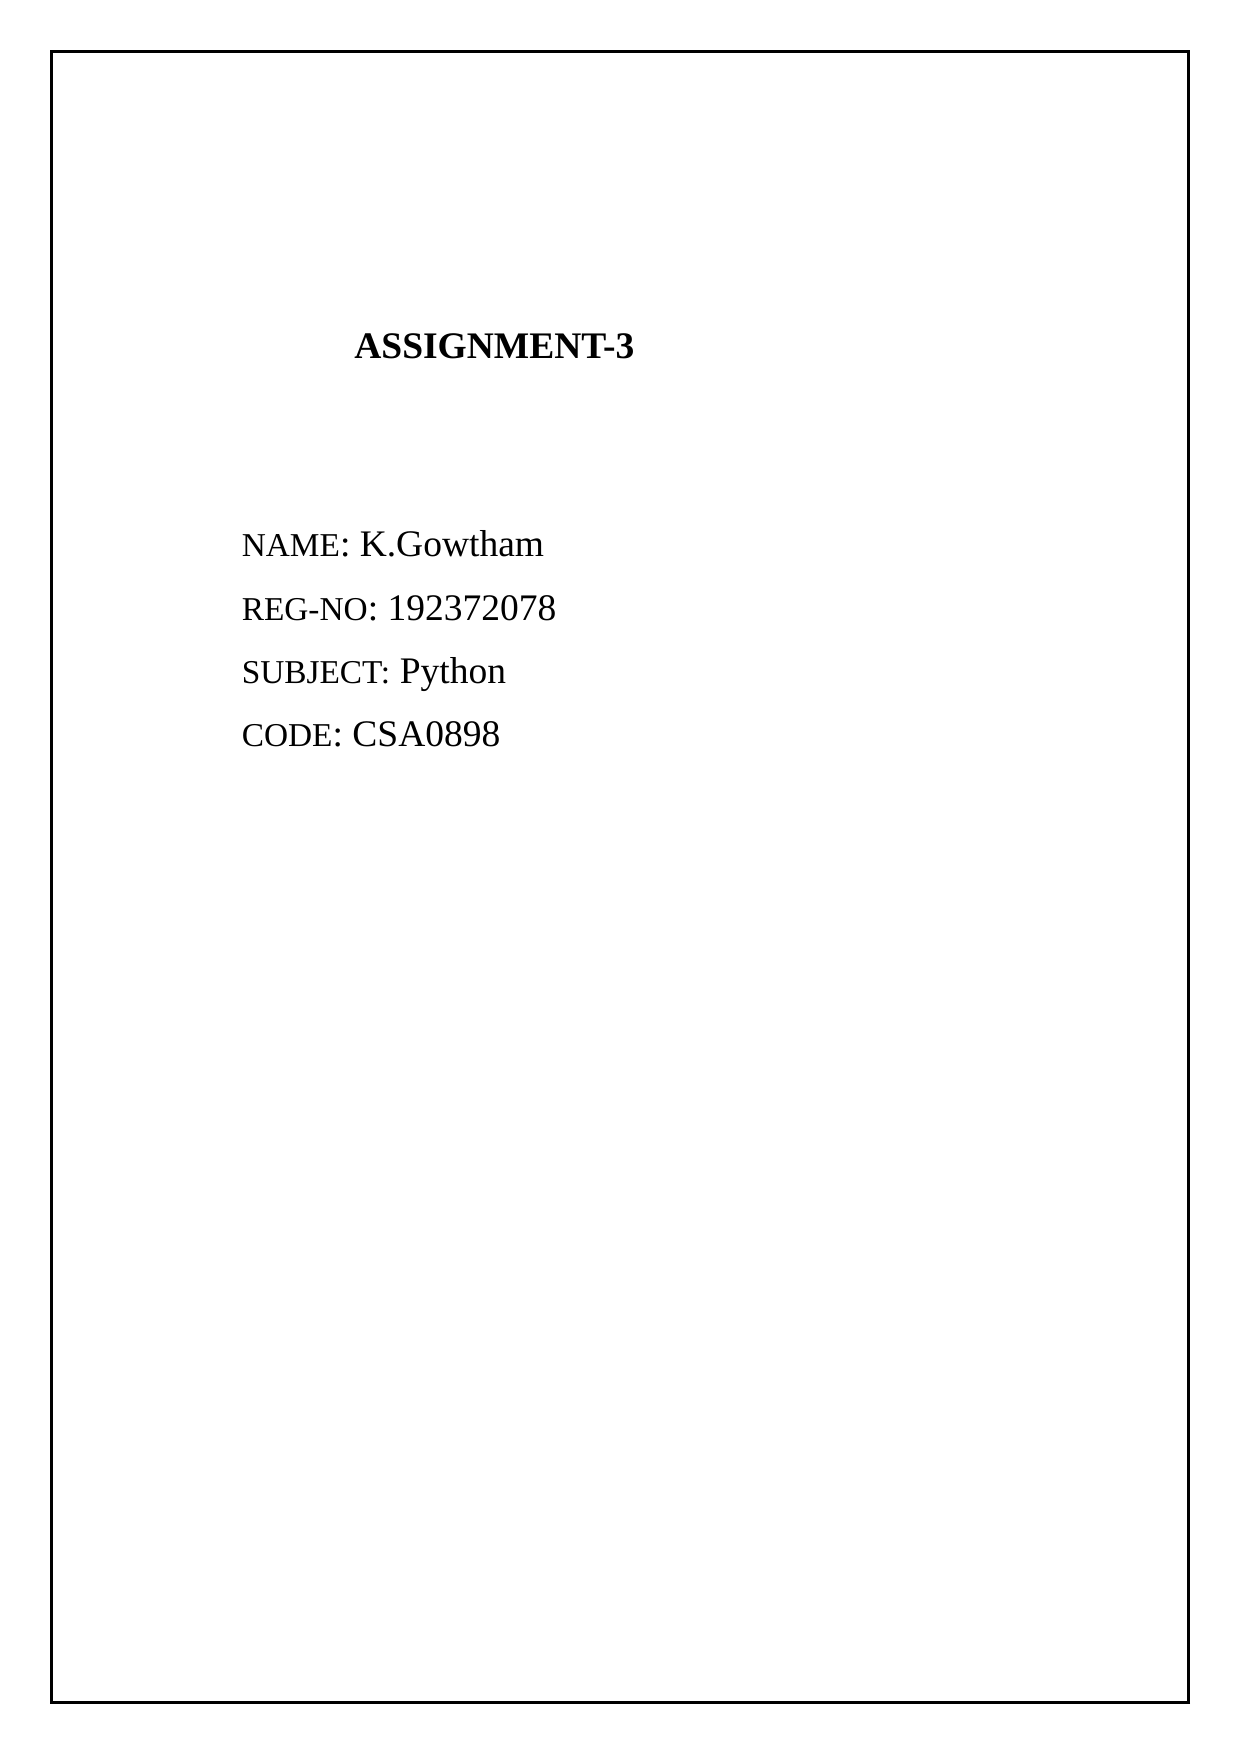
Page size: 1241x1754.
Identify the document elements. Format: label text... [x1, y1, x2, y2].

text ASSIGNMENT-3 [150, 323, 1090, 366]
text SUBJECT: Python [150, 648, 1090, 691]
text REG-NO: 192372078 [150, 585, 1090, 628]
text CODE: CSA0898 [150, 712, 1090, 755]
text NAME: K.Gowtham [150, 522, 1090, 565]
